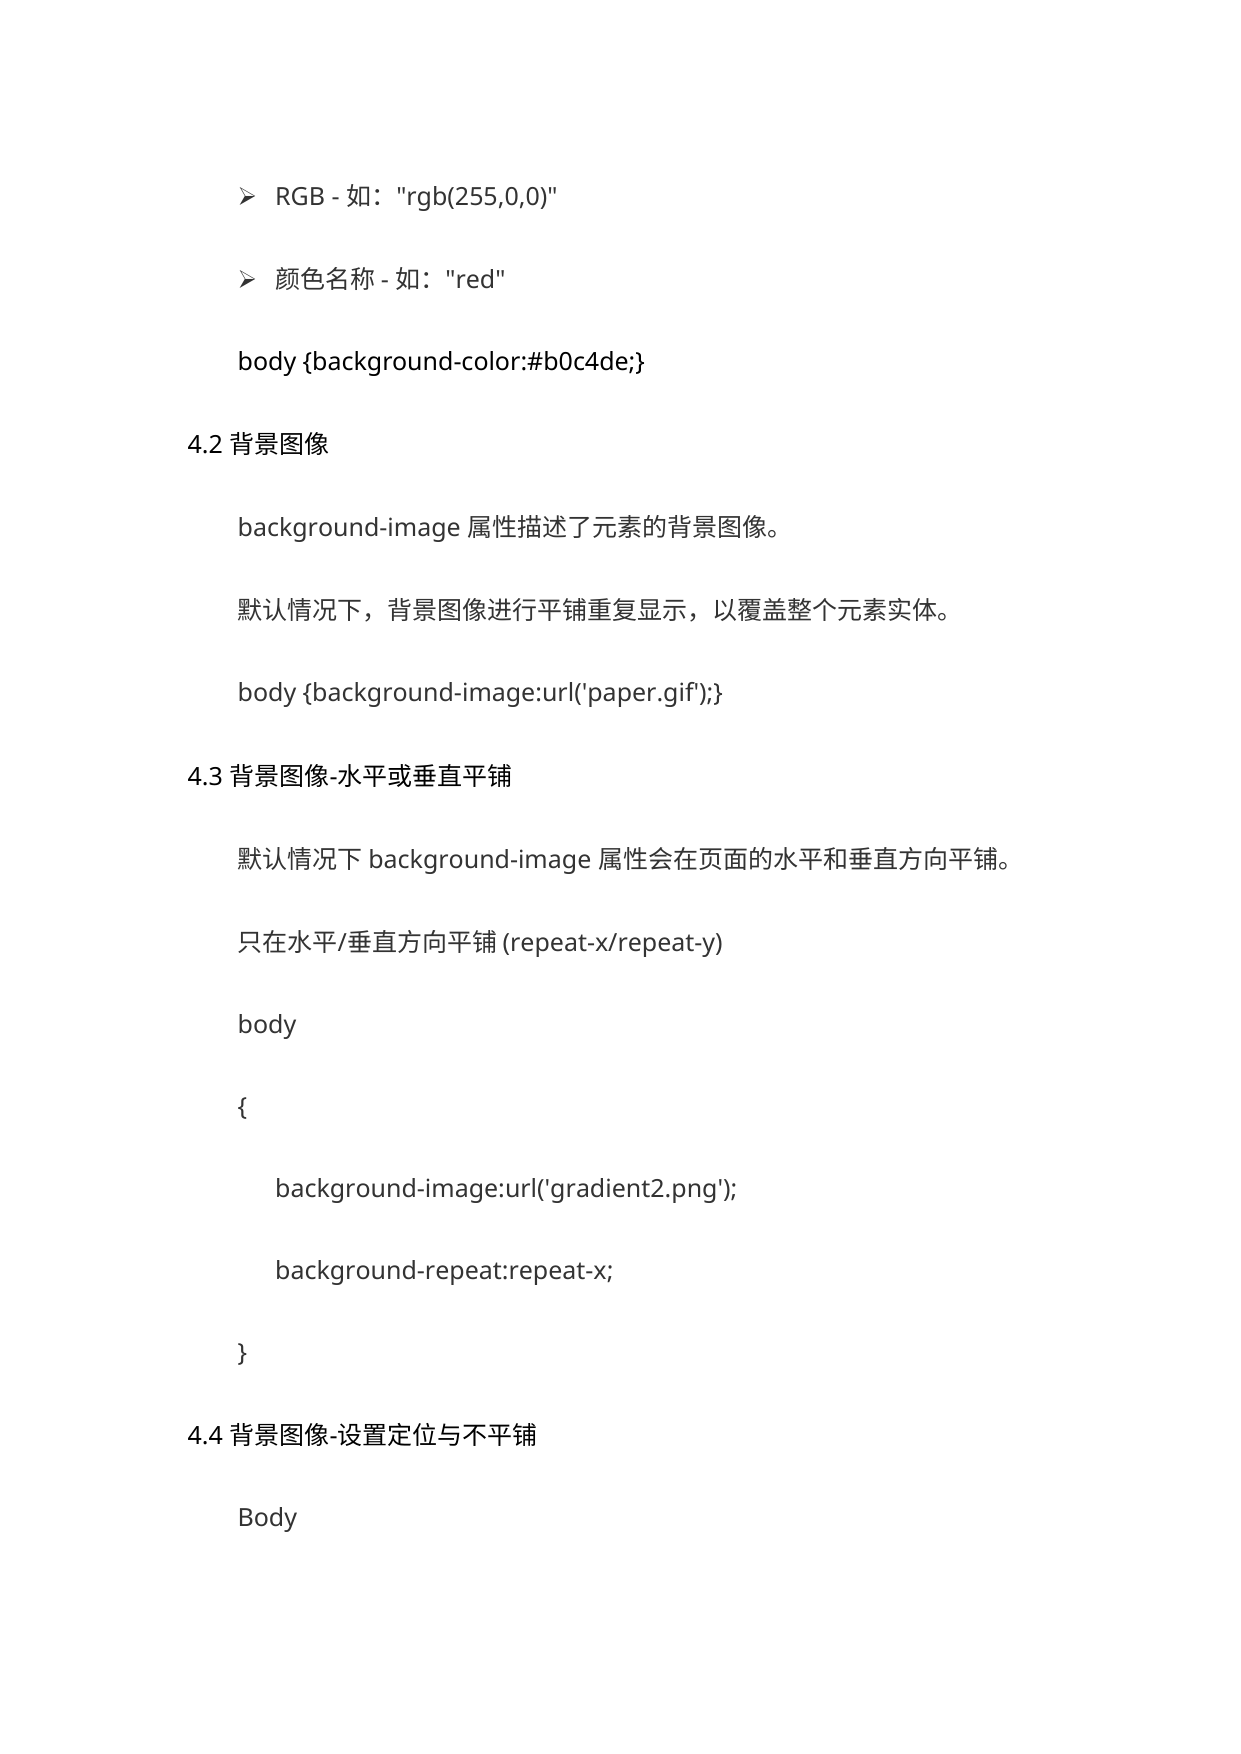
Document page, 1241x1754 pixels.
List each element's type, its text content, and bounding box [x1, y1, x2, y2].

text body [187, 991, 1053, 1056]
text 默认情况下，背景图像进行平铺重复显示，以覆盖整个元素实体。 [187, 576, 1053, 641]
subtitle 背景图像-水平或垂直平铺 [187, 742, 1053, 807]
text 默认情况下 background-image 属性会在页面的水平和垂直方向平铺。 [187, 825, 1053, 890]
text background-repeat:repeat-x; [225, 1237, 1053, 1302]
text body {background-color:#b0c4de;} [187, 328, 1053, 393]
list 颜色名称 - 如："red" [187, 245, 1053, 310]
text } [187, 1319, 1053, 1384]
text background-image:url('gradient2.png'); [225, 1155, 1053, 1220]
subtitle 背景图像-设置定位与不平铺 [187, 1401, 1053, 1466]
text 只在水平/垂直方向平铺 (repeat-x/repeat-y) [187, 908, 1053, 973]
text { [187, 1073, 1053, 1138]
text background-image 属性描述了元素的背景图像。 [187, 493, 1053, 558]
text Body [187, 1484, 1053, 1549]
list RGB - 如："rgb(255,0,0)" [187, 162, 1053, 227]
subtitle 背景图像 [187, 410, 1053, 475]
text body {background-image:url('paper.gif');} [187, 659, 1053, 724]
